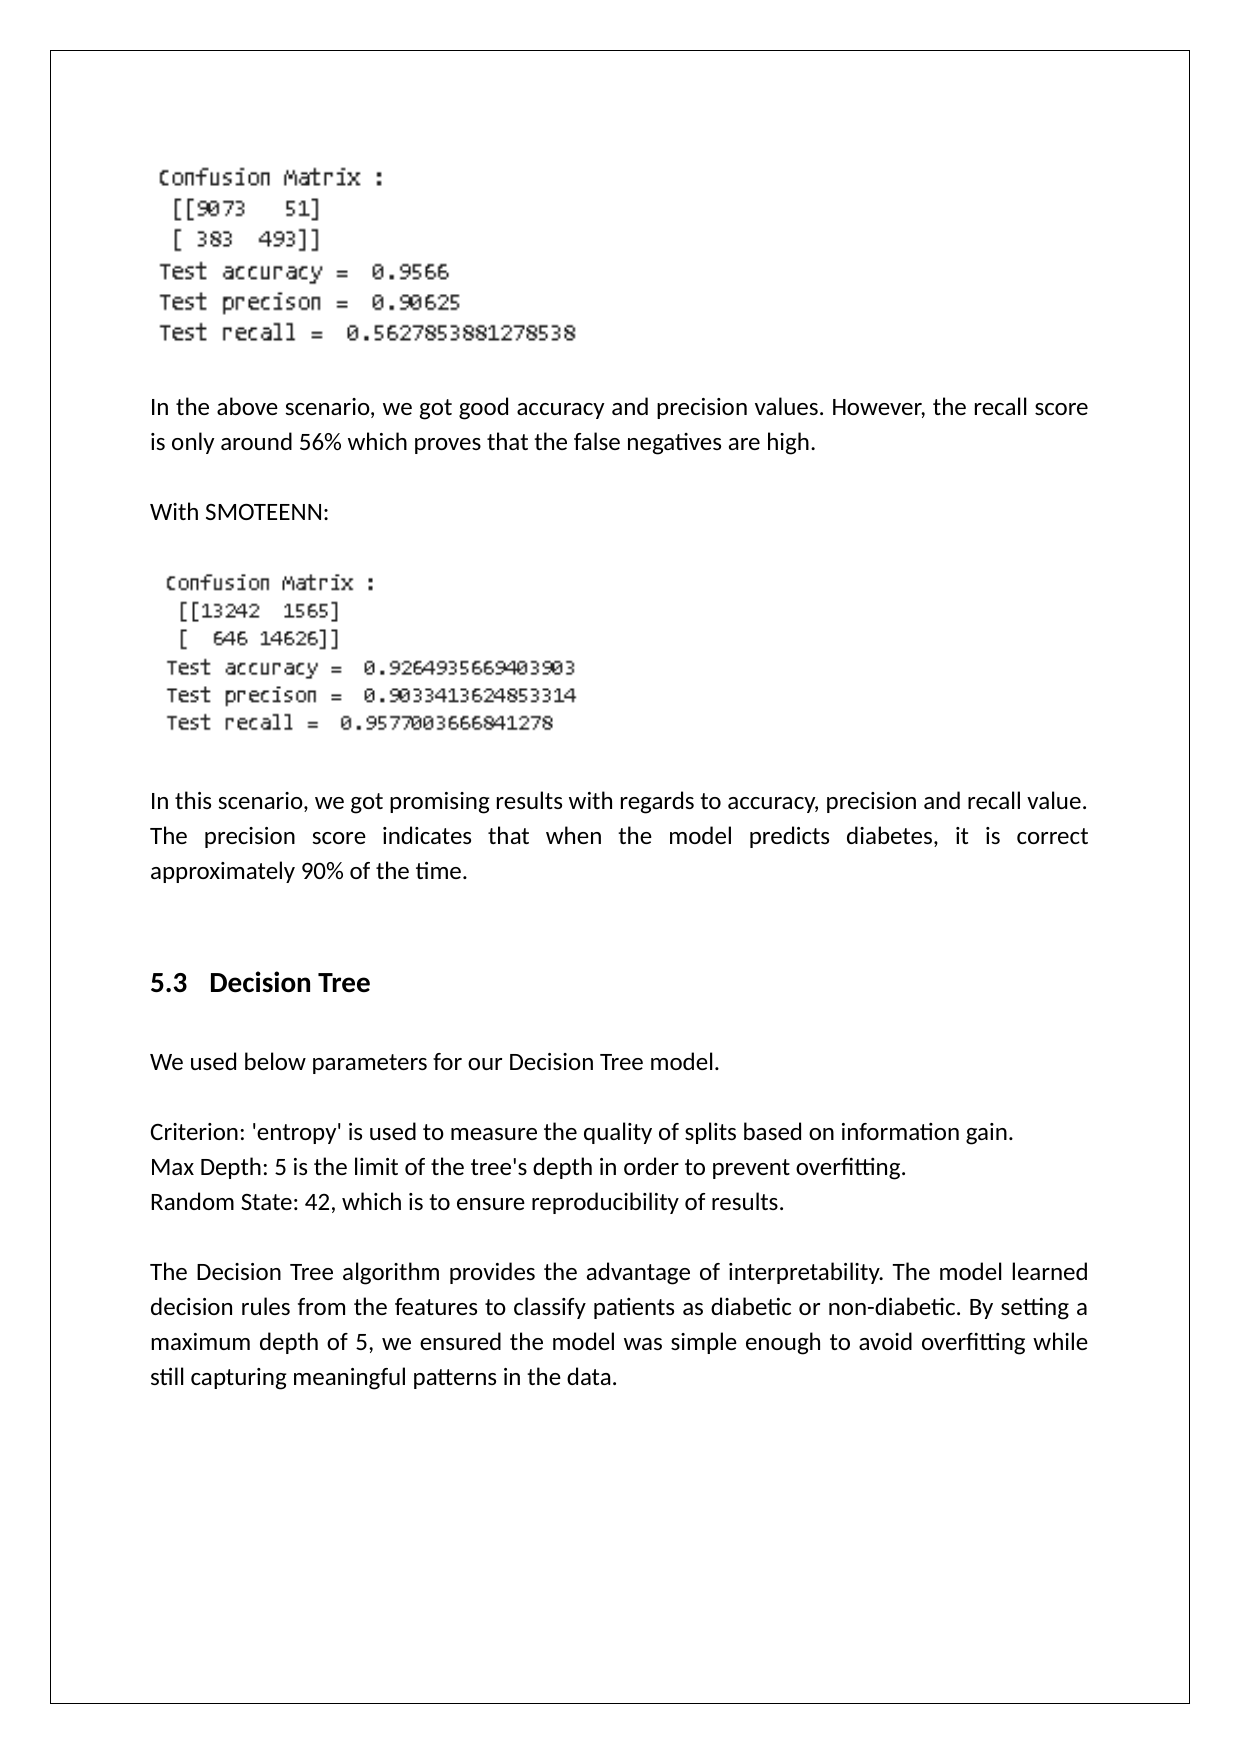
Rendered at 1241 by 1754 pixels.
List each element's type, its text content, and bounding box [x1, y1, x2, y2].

list Criterion: 'entropy' is used to measure the quality of splits based on information gain. [150, 1116, 1090, 1147]
list In this scenario, we got promising results with regards to accuracy, precision and recall value. [150, 785, 1090, 816]
list Decision Tree [150, 964, 1090, 1000]
list The Decision Tree algorithm provides the advantage of interpretability. The model learned decision rules from the features to classify patients as diabetic or non-diabetic. By setting a maximum depth of 5, we ensured the model was simple enough to avoid overfitting while still capturing meaningful patterns in the data. [150, 1256, 1090, 1392]
list We used below parameters for our Decision Tree model. [150, 1046, 1090, 1077]
list Max Depth: 5 is the limit of the tree's depth in order to prevent overfitting. [150, 1151, 1090, 1182]
list In the above scenario, we got good accuracy and precision values. However, the recall score is only around 56% which proves that the false negatives are high. [150, 391, 1090, 457]
picture [150, 162, 624, 352]
picture [150, 566, 647, 746]
list With SMOTEENN: [150, 496, 1090, 527]
list Random State: 42, which is to ensure reproducibility of results. [150, 1186, 1090, 1217]
list The precision score indicates that when the model predicts diabetes, it is correct approximately 90% of the time. [150, 820, 1090, 886]
